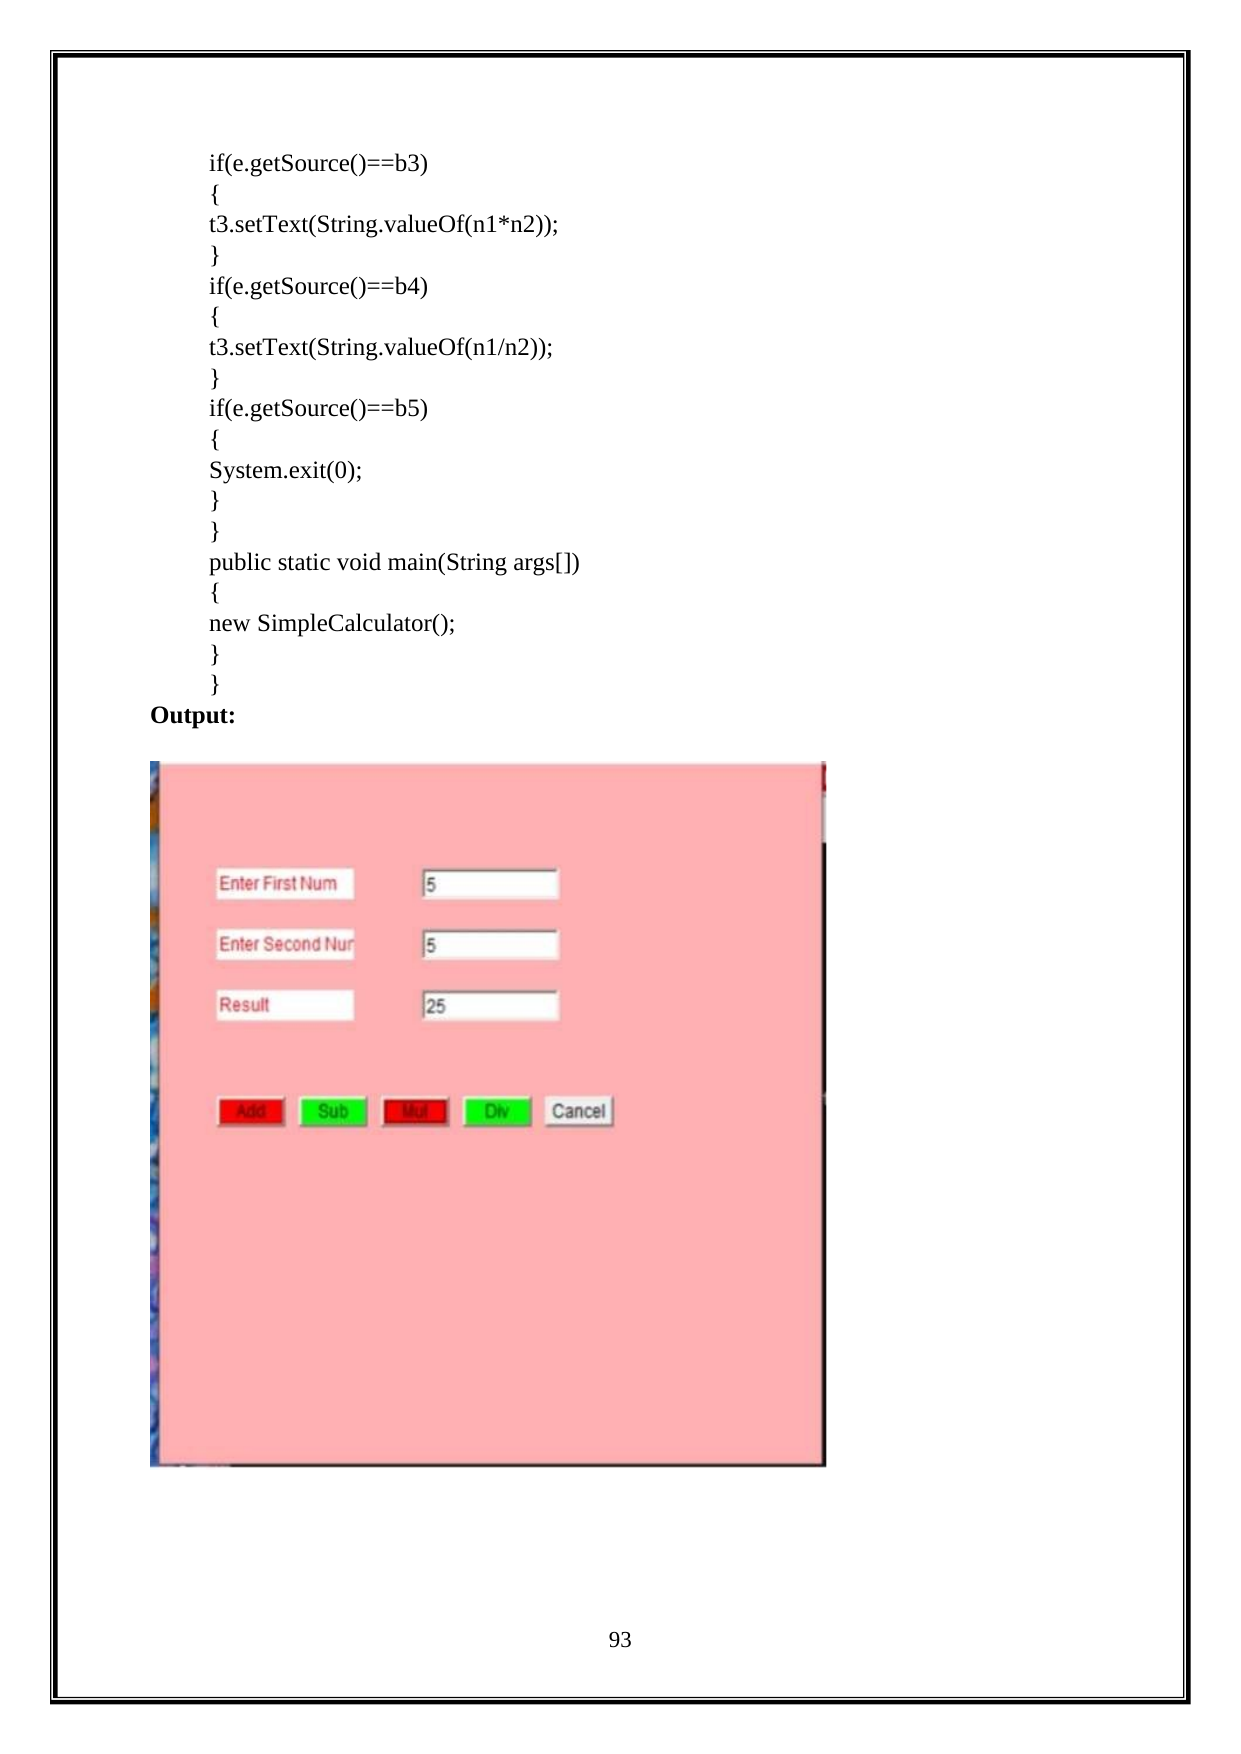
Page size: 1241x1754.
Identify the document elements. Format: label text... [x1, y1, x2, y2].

text public static void main(String args[]) [209, 547, 1157, 576]
text } [209, 639, 1157, 668]
text t3.setText(String.valueOf(n1*n2)); [209, 209, 1157, 238]
text System.exit(0); [209, 455, 1157, 483]
text { [209, 301, 1157, 330]
text if(e.getSource()==b5) [209, 393, 1157, 422]
picture [150, 761, 827, 1470]
text } [209, 363, 1157, 392]
text } [209, 669, 1157, 698]
text if(e.getSource()==b4) [209, 271, 1157, 299]
text { [209, 179, 1157, 207]
text Output: [150, 700, 1157, 729]
text { [209, 577, 1157, 606]
text } [209, 485, 1157, 514]
text t3.setText(String.valueOf(n1/n2)); [209, 332, 1157, 361]
text new SimpleCalculator(); [209, 608, 1157, 637]
text if(e.getSource()==b3) [209, 148, 1157, 177]
text { [209, 424, 1157, 453]
text } [209, 240, 1157, 269]
text } [209, 516, 1157, 545]
